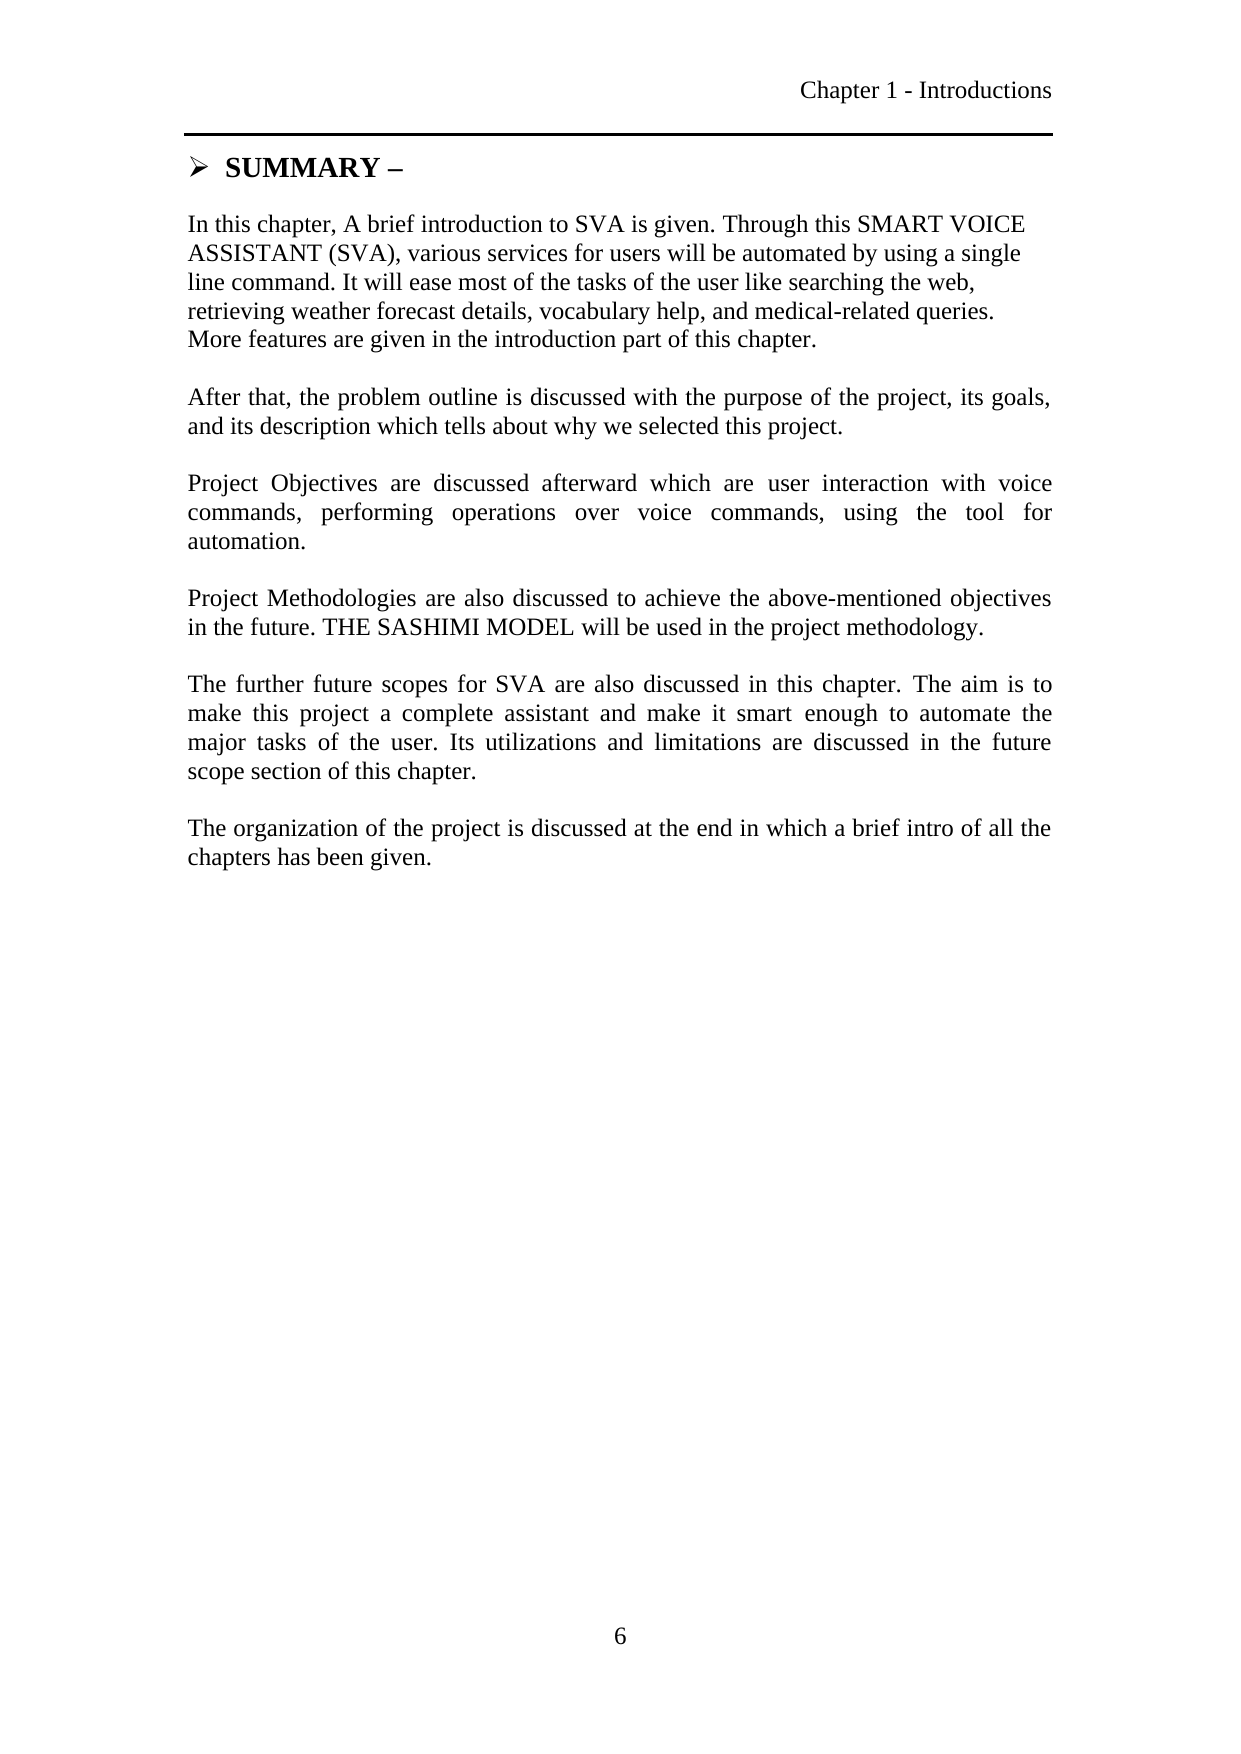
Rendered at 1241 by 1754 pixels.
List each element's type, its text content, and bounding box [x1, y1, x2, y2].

text Project Objectives are discussed afterward which are user interaction with voice commands, performing operations over voice commands, using the tool for automation. [187, 468, 1053, 554]
text Project Methodologies are also discussed to achieve the above-mentioned objectives in the future. THE SASHIMI MODEL will be used in the project methodology. [187, 583, 1053, 641]
text In this chapter, A brief introduction to SVA is given. Through this SMART VOICE ASSISTANT (SVA), various services for users will be automated by using a single line command. It will ease most of the tasks of the user like searching the web, retrieving weather forecast details, vocabulary help, and medical-related queries. More features are given in the introduction part of this chapter. [187, 209, 1053, 353]
text The further future scopes for SVA are also discussed in this chapter. The aim is to make this project a complete assistant and make it smart enough to automate the major tasks of the user. Its utilizations and limitations are discussed in the future scope section of this chapter. [187, 669, 1053, 784]
text The organization of the project is discussed at the end in which a brief intro of all the chapters has been given. [187, 813, 1053, 871]
text After that, the problem outline is discussed with the purpose of the project, its goals, and its description which tells about why we selected this project. [187, 382, 1053, 439]
list SUMMARY – [187, 150, 1053, 184]
